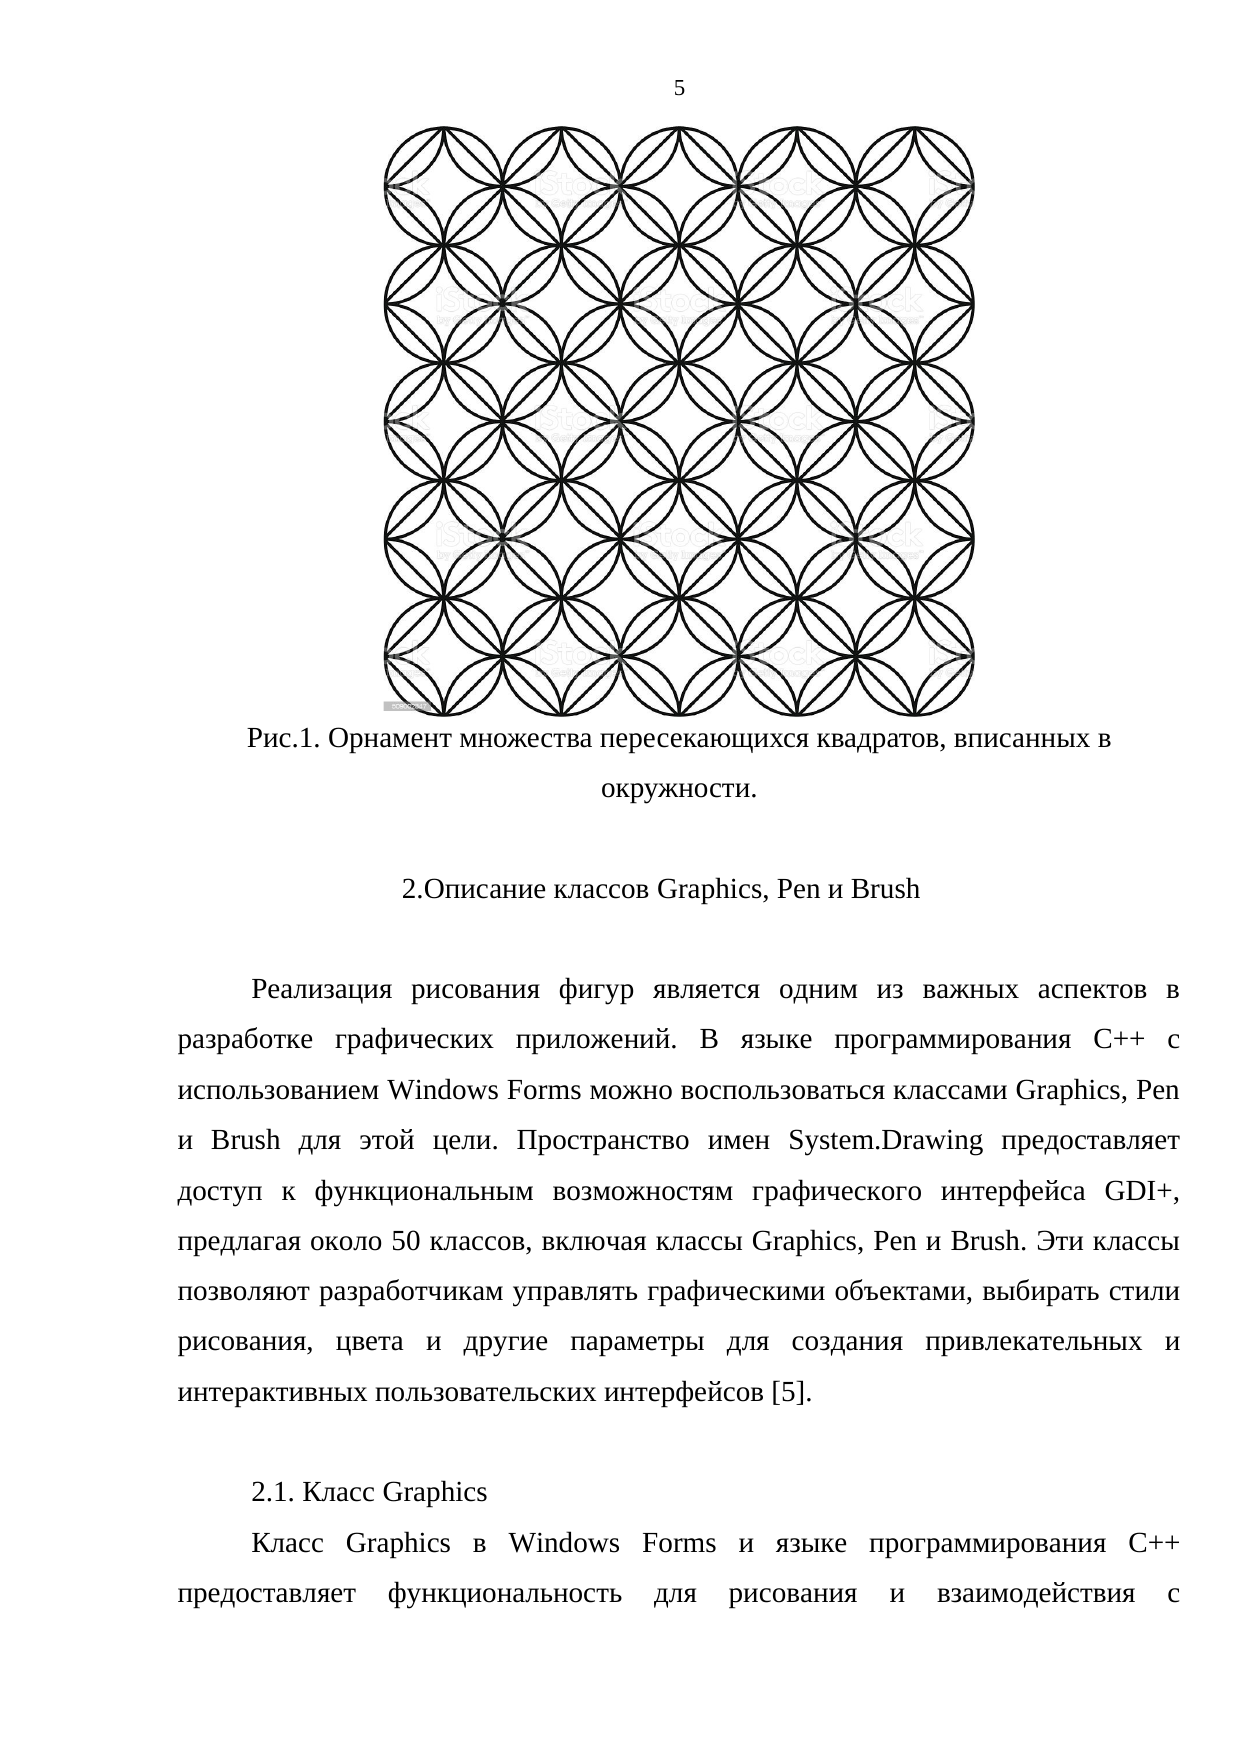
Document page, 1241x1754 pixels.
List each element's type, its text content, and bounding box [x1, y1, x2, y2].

text 2.1. Класс Graphics [177, 1474, 1181, 1508]
picture [383, 126, 975, 718]
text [177, 1525, 1181, 1609]
text Реализация рисования фигур является одним из важных аспектов в разработке графических приложений. В языке программирования C++ с использованием Windows Forms можно воспользоваться классами Graphics, Pen и Brush для этой цели. Пространство имен System.Drawing предоставляет доступ к функциональным возможностям графического интерфейса GDI+, предлагая около 50 классов, включая классы Graphics, Pen и Brush. Эти классы позволяют разработчикам управлять графическими объектами, выбирать стили рисования, цвета и другие параметры для создания привлекательных и интерактивных пользовательских интерфейсов [5]. [177, 971, 1181, 1407]
text Рис.1. Орнамент множества пересекающихся квадратов, вписанных в окружности. [177, 720, 1181, 804]
text 2.Описание классов Graphics, Pen и Brush [141, 871, 1181, 904]
